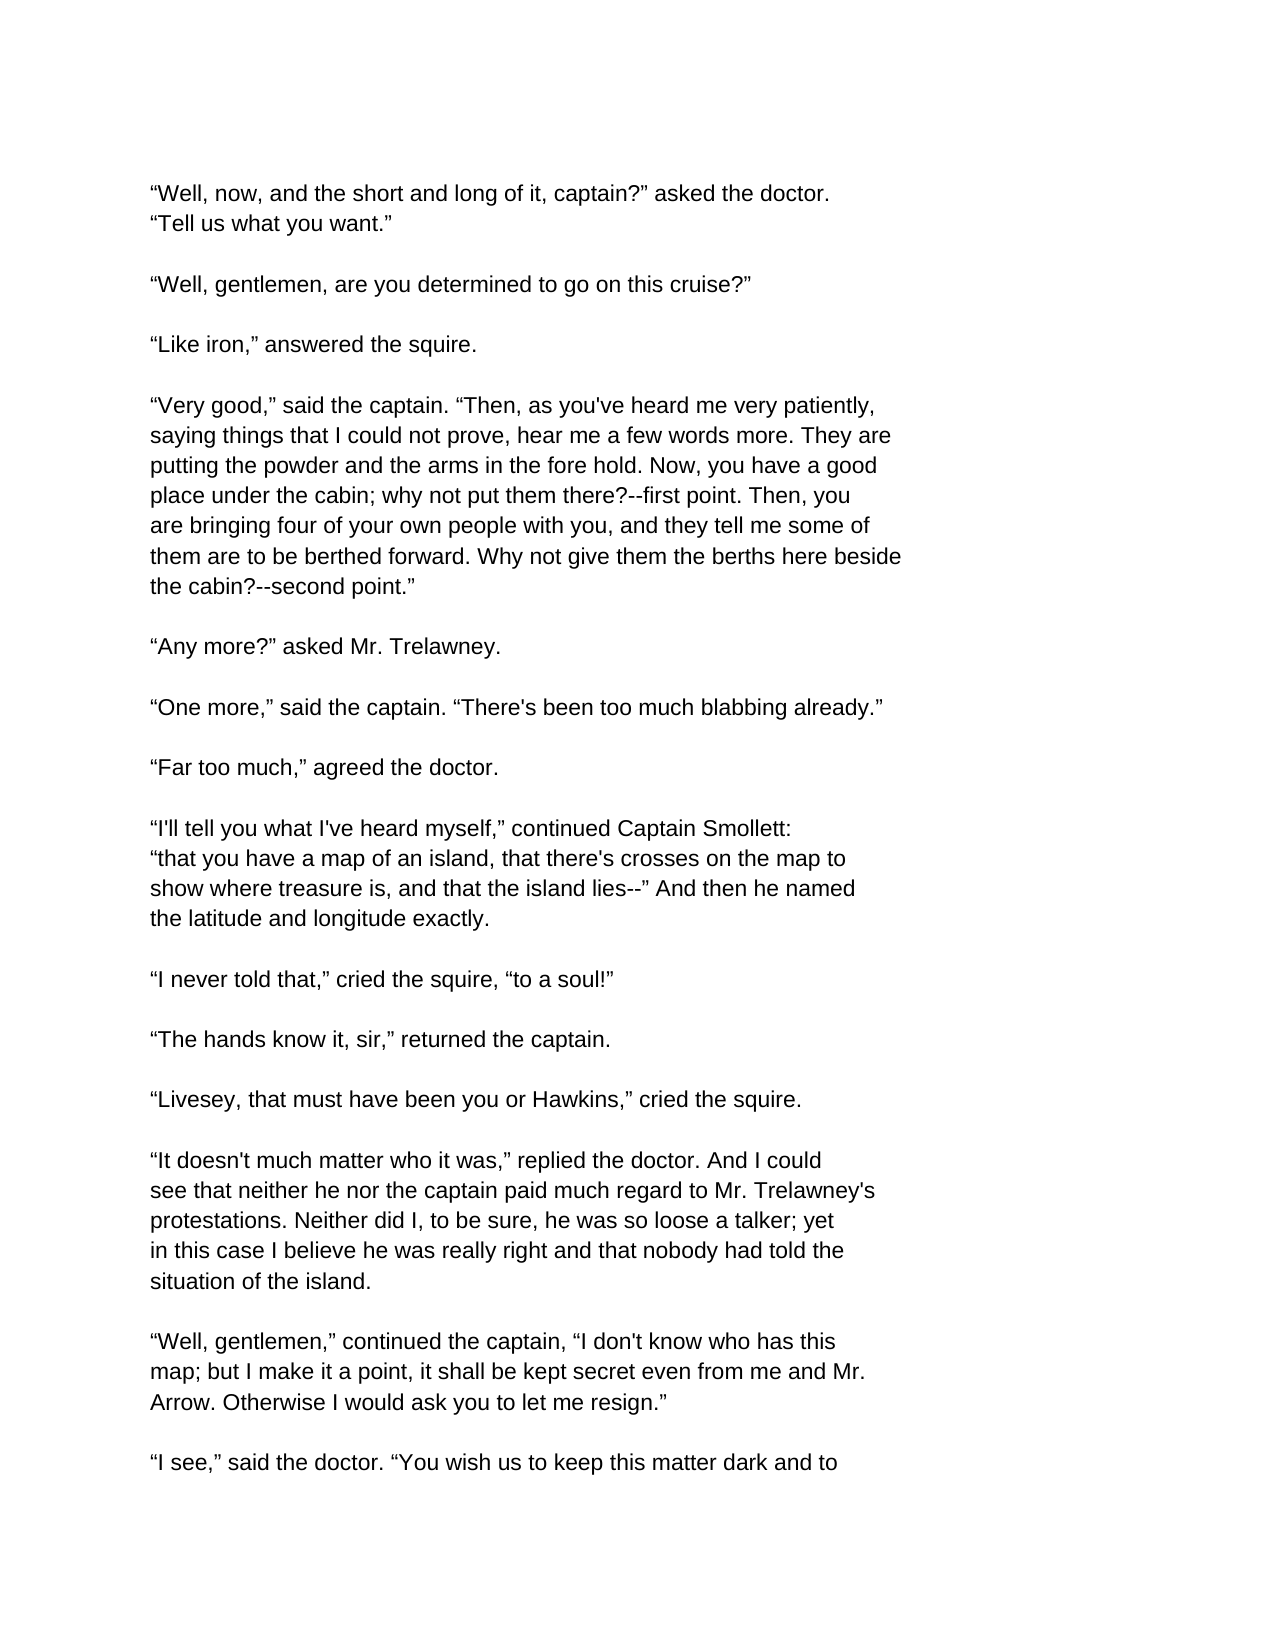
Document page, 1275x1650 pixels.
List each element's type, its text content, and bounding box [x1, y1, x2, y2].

text situation of the island. [150, 1268, 1125, 1294]
text “Livesey, that must have been you or Hawkins,” cried the squire. [150, 1086, 1125, 1113]
text “The hands know it, sir,” returned the captain. [150, 1026, 1125, 1052]
text protestations. Neither did I, to be sure, he was so loose a talker; yet [150, 1207, 1125, 1234]
text “Far too much,” agreed the doctor. [150, 754, 1125, 781]
text “Well, gentlemen,” continued the captain, “I don't know who has this [150, 1328, 1125, 1354]
text “Any more?” asked Mr. Trelawney. [150, 633, 1125, 660]
text “Like iron,” answered the squire. [150, 331, 1125, 358]
text Arrow. Otherwise I would ask you to let me resign.” [150, 1388, 1125, 1415]
text saying things that I could not prove, hear me a few words more. They are [150, 422, 1125, 448]
text in this case I believe he was really right and that nobody had told the [150, 1237, 1125, 1264]
text show where treasure is, and that the island lies--” And then he named [150, 875, 1125, 901]
text putting the powder and the arms in the fore hold. Now, you have a good [150, 452, 1125, 478]
text see that neither he nor the captain paid much regard to Mr. Trelawney's [150, 1177, 1125, 1203]
text “Very good,” said the captain. “Then, as you've heard me very patiently, [150, 392, 1125, 418]
text “I see,” said the doctor. “You wish us to keep this matter dark and to [150, 1449, 1125, 1475]
text place under the cabin; why not put them there?--first point. Then, you [150, 482, 1125, 509]
text them are to be berthed forward. Why not give them the berths here beside [150, 543, 1125, 569]
text the latitude and longitude exactly. [150, 905, 1125, 932]
text “Tell us what you want.” [150, 210, 1125, 237]
text “One more,” said the captain. “There's been too much blabbing already.” [150, 694, 1125, 720]
text the cabin?--second point.” [150, 573, 1125, 599]
text “that you have a map of an island, that there's crosses on the map to [150, 845, 1125, 871]
text “I never told that,” cried the squire, “to a soul!” [150, 966, 1125, 992]
text “It doesn't much matter who it was,” replied the doctor. And I could [150, 1147, 1125, 1173]
text “Well, now, and the short and long of it, captain?” asked the doctor. [150, 180, 1125, 207]
text map; but I make it a point, it shall be kept secret even from me and Mr. [150, 1358, 1125, 1385]
text are bringing four of your own people with you, and they tell me some of [150, 512, 1125, 539]
text “Well, gentlemen, are you determined to go on this cruise?” [150, 271, 1125, 297]
text “I'll tell you what I've heard myself,” continued Captain Smollett: [150, 814, 1125, 841]
